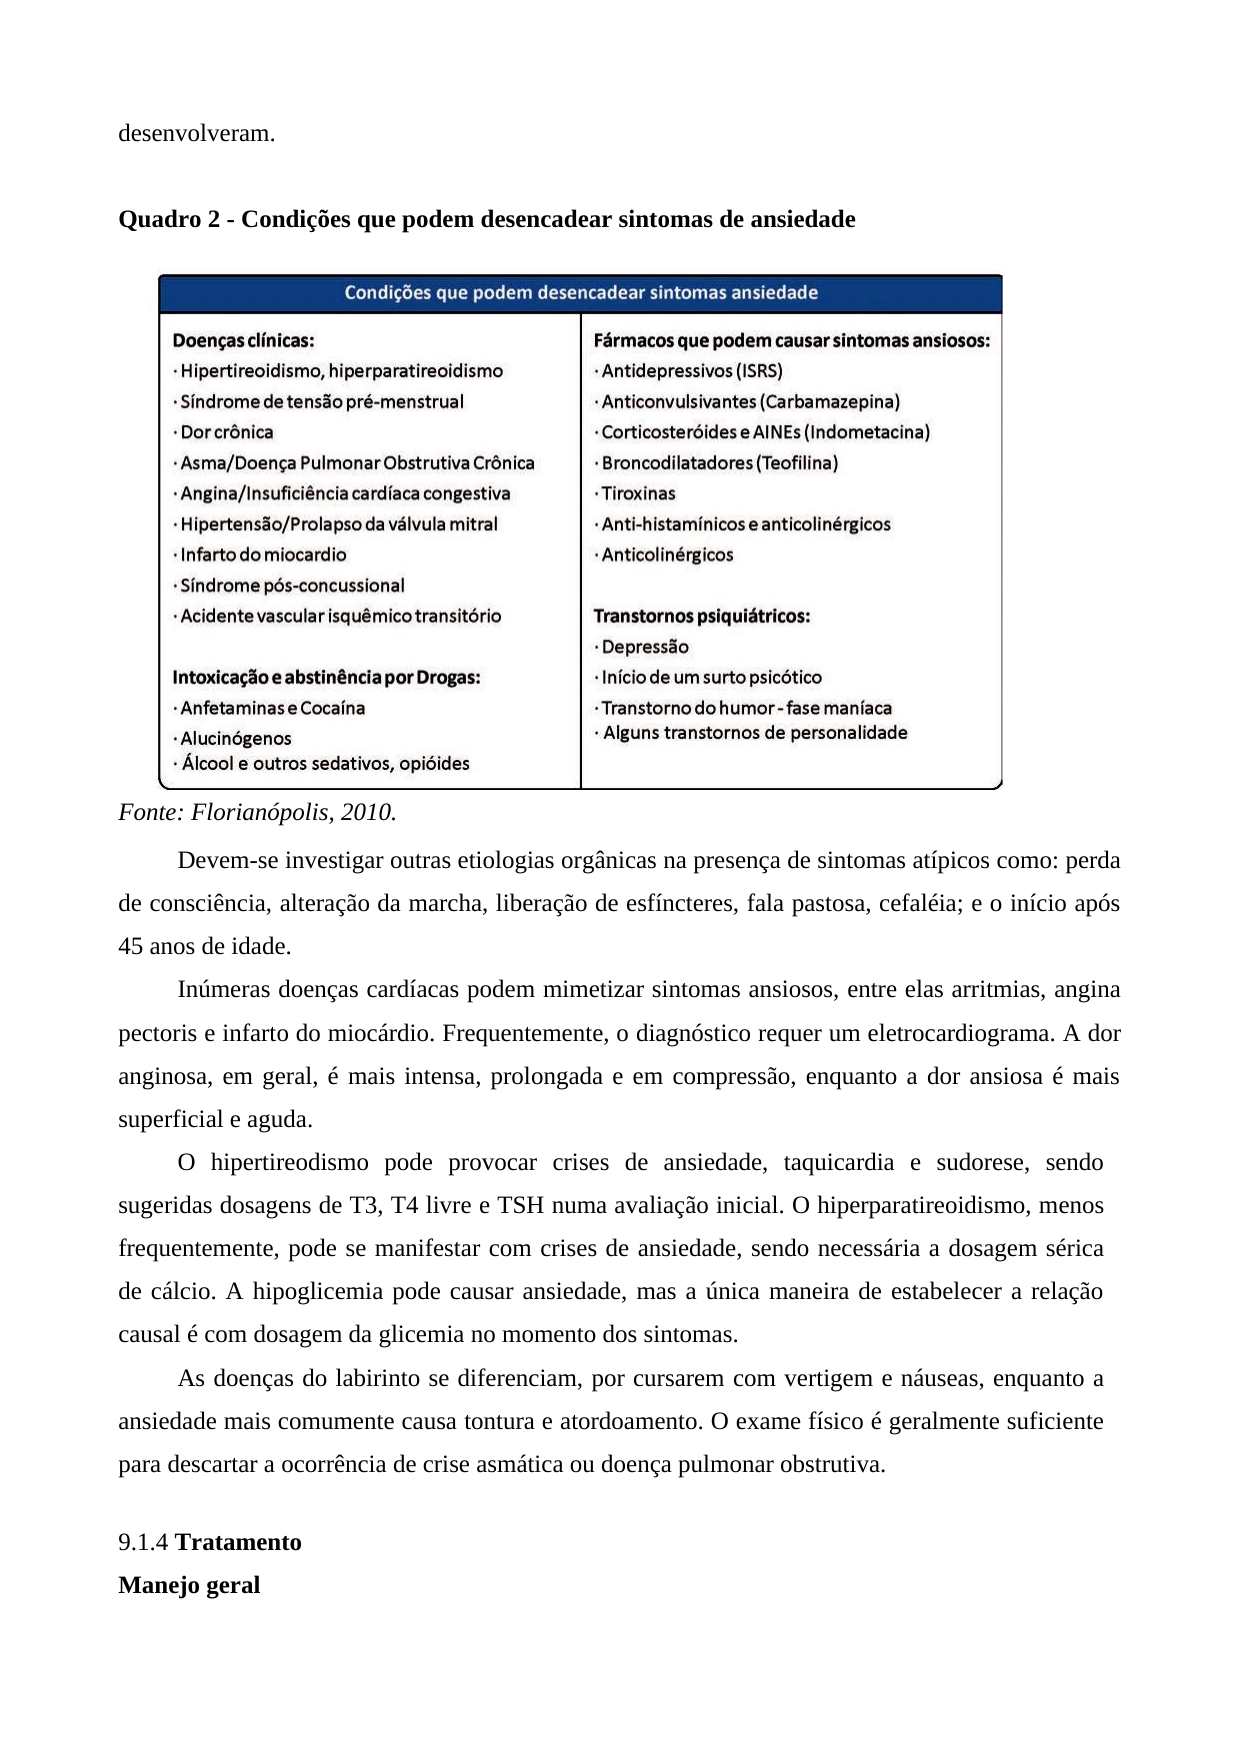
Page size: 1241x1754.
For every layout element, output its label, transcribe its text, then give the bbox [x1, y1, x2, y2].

text Fonte: Florianópolis, 2010. [118, 803, 1122, 824]
text Manejo geral [118, 1570, 1122, 1599]
text 9.1.4 Tratamento [118, 1527, 1122, 1556]
text Quadro 2 - Condições que podem desencadear sintomas de ansiedade [118, 204, 1122, 233]
text Devem-se investigar outras etiologias orgânicas na presença de sintomas atípicos como: perda de consciência, alteração da marcha, liberação de esfíncteres, fala pastosa, cefaléia; e o início após 45 anos de idade. [118, 845, 1122, 960]
text As doenças do labirinto se diferenciam, por cursarem com vertigem e náuseas, enquanto a ansiedade mais comumente causa tontura e atordoamento. O exame físico é geralmente suficiente para descartar a ocorrência de crise asmática ou doença pulmonar obstrutiva. [118, 1363, 1105, 1478]
text Inúmeras doenças cardíacas podem mimetizar sintomas ansiosos, entre elas arritmias, angina pectoris e infarto do miocárdio. Frequentemente, o diagnóstico requer um eletrocardiograma. A dor anginosa, em geral, é mais intensa, prolongada e em compressão, enquanto a dor ansiosa é mais superficial e aguda. [118, 974, 1122, 1133]
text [118, 118, 1122, 147]
text O hipertireodismo pode provocar crises de ansiedade, taquicardia e sudorese, sendo sugeridas dosagens de T3, T4 livre e TSH numa avaliação inicial. O hiperparatireoidismo, menos frequentemente, pode se manifestar com crises de ansiedade, sendo necessária a dosagem sérica de cálcio. A hipoglicemia pode causar ansiedade, mas a única maneira de estabelecer a relação causal é com dosagem da glicemia no momento dos sintomas. [118, 1147, 1105, 1348]
picture [135, 269, 1003, 790]
